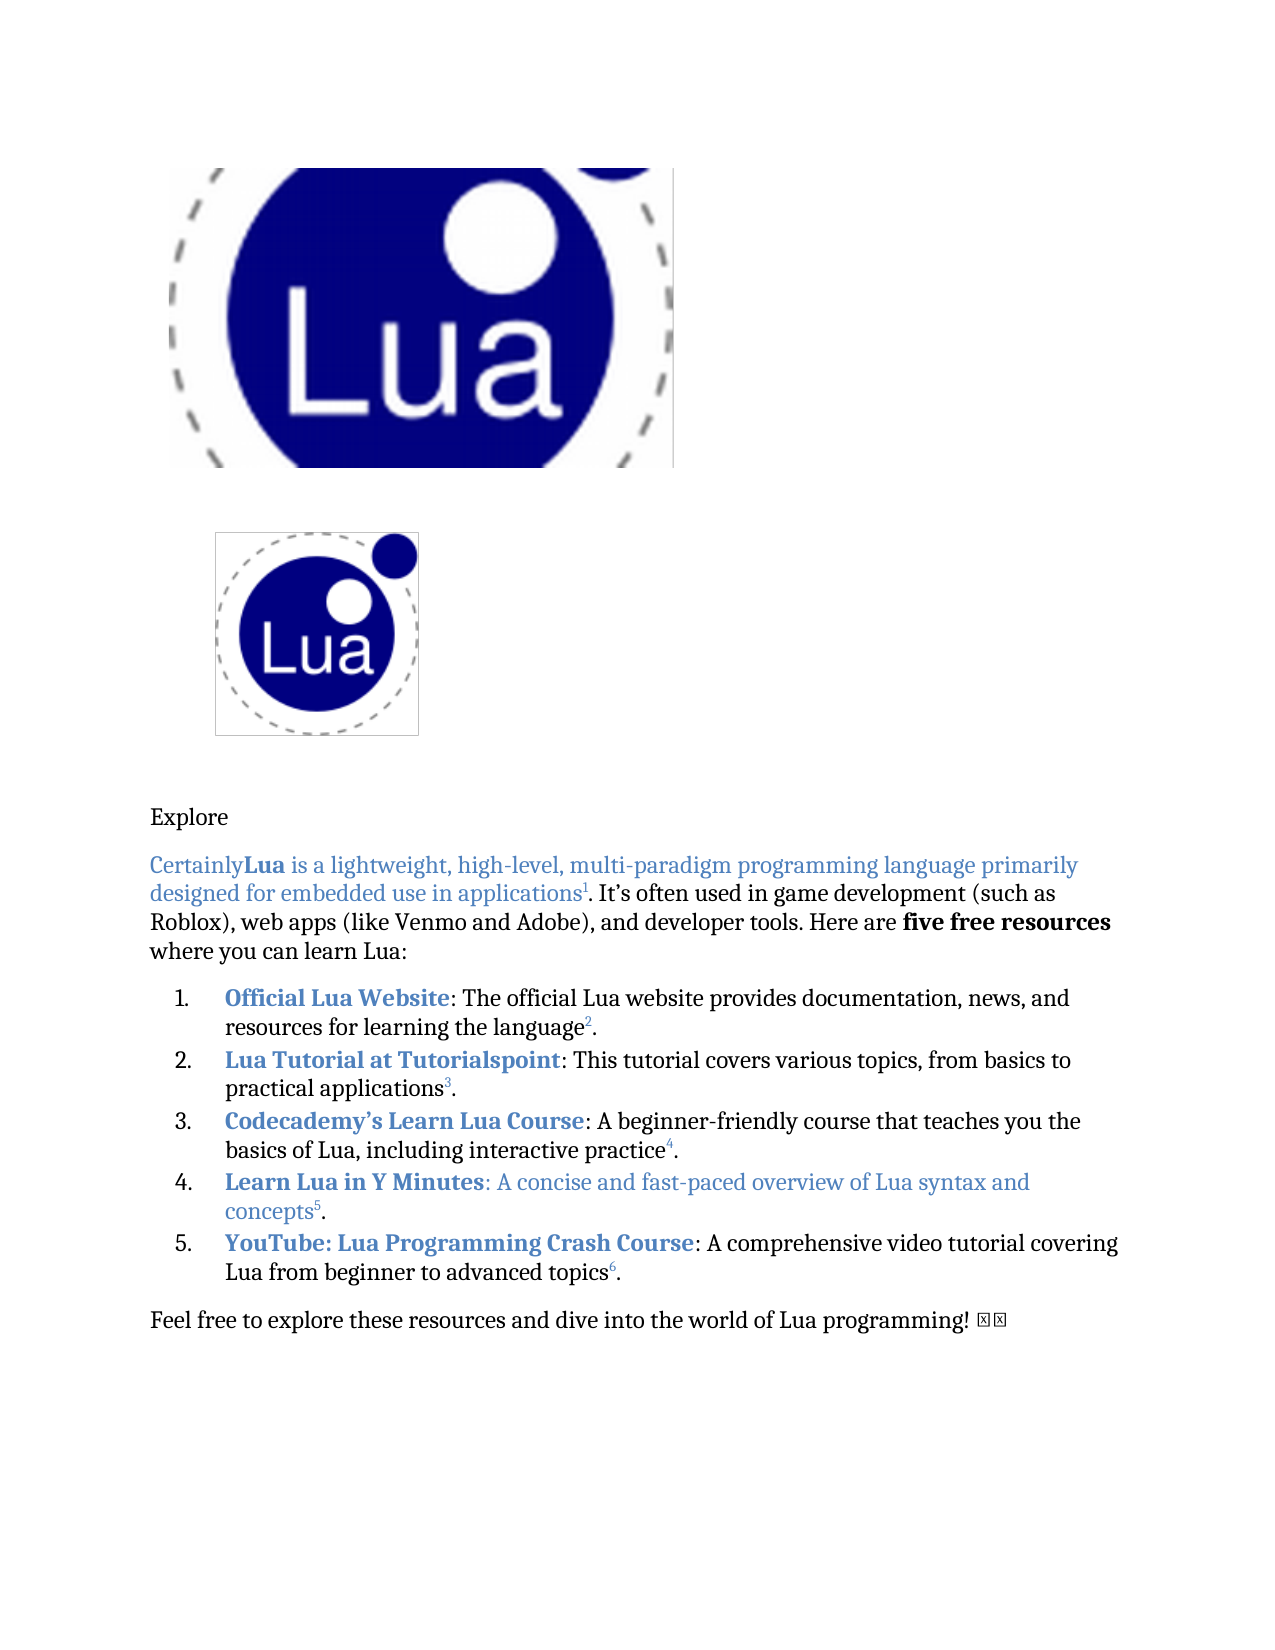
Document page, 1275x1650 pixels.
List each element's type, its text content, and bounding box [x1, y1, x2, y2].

picture [168, 168, 675, 468]
list Official Lua Website: The official Lua website provides documentation, news, and resources for learning the language2. [175, 984, 1125, 1042]
list Codecademy’s Learn Lua Course: A beginner-friendly course that teaches you the basics of Lua, including interactive practice4. [175, 1107, 1125, 1164]
picture [168, 486, 468, 785]
text Explore [150, 803, 1125, 832]
text CertainlyLua is a lightweight, high-level, multi-paradigm programming language primarily designed for embedded use in applications1. It’s often used in game development (such as Roblox), web apps (like Venmo and Adobe), and developer tools. Here are five free resources where you can learn Lua: [150, 851, 1125, 966]
text Feel free to explore these resources and dive into the world of Lua programming! 🚀🌙 [150, 1306, 1125, 1334]
list Lua Tutorial at Tutorialspoint: This tutorial covers various topics, from basics to practical applications3. [175, 1046, 1125, 1103]
list Learn Lua in Y Minutes: A concise and fast-paced overview of Lua syntax and concepts5. [175, 1168, 1125, 1226]
list YouTube: Lua Programming Crash Course: A comprehensive video tutorial covering Lua from beginner to advanced topics6. [175, 1229, 1125, 1287]
